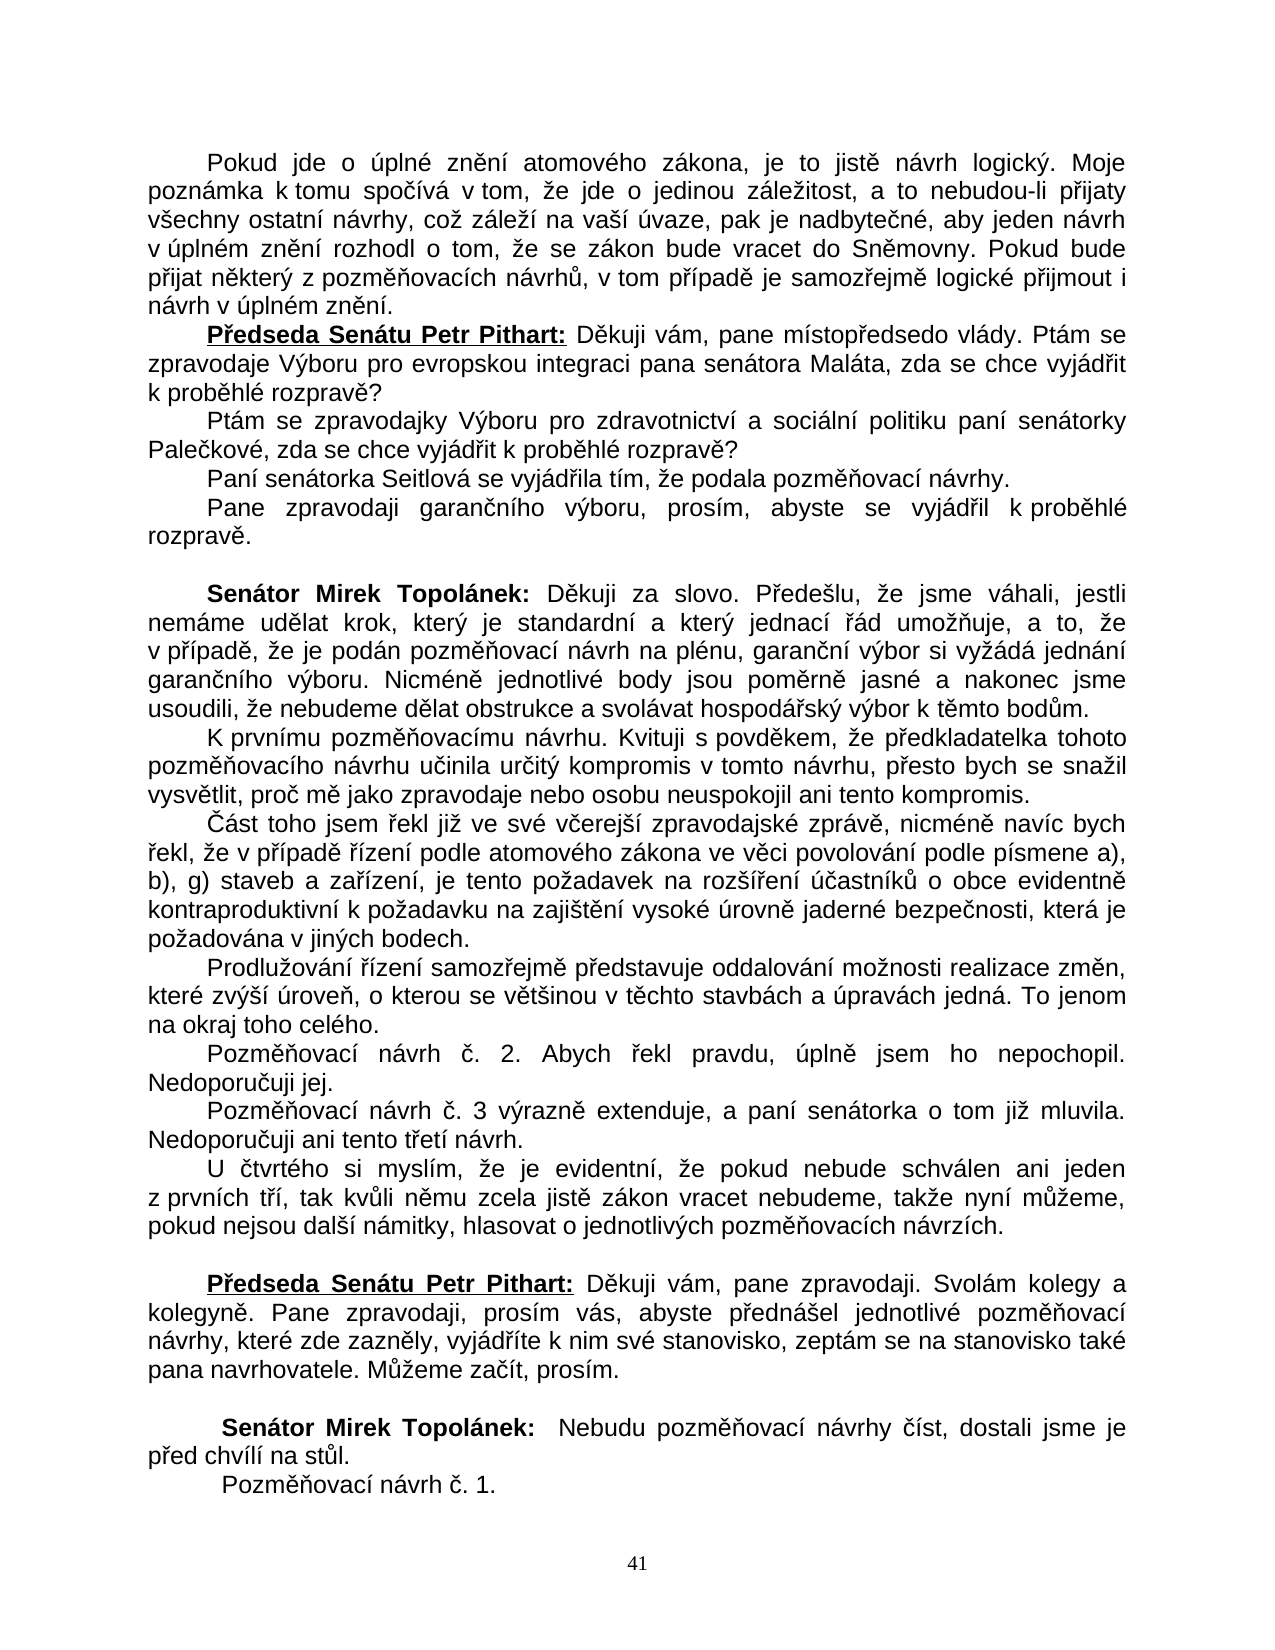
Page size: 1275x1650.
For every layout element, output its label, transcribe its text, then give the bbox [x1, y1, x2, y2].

text Ptám se zpravodajky Výboru pro zdravotnictví a sociální politiku paní senátorky Palečkové, zda se chce vyjádřit k proběhlé rozpravě? [148, 406, 1127, 464]
text Pane zpravodaji garančního výboru, prosím, abyste se vyjádřil k proběhlé rozpravě. [148, 493, 1127, 550]
text Pozměňovací návrh č. 2. Abych řekl pravdu, úplně jsem ho nepochopil. Nedoporučuji jej. [148, 1039, 1127, 1096]
text Pozměňovací návrh č. 1. [148, 1470, 1127, 1499]
text Předseda Senátu Petr Pithart: Děkuji vám, pane zpravodaji. Svolám kolegy a kolegyně. Pane zpravodaji, prosím vás, abyste přednášel jednotlivé pozměňovací návrhy, které zde zazněly, vyjádříte k nim své stanovisko, zeptám se na stanovisko také pana navrhovatele. Můžeme začít, prosím. [148, 1269, 1127, 1384]
text Prodlužování řízení samozřejmě představuje oddalování možnosti realizace změn, které zvýší úroveň, o kterou se většinou v těchto stavbách a úpravách jedná. To jenom na okraj toho celého. [148, 953, 1127, 1039]
text Část toho jsem řekl již ve své včerejší zpravodajské zprávě, nicméně navíc bych řekl, že v případě řízení podle atomového zákona ve věci povolování podle písmene a), b), g) staveb a zařízení, je tento požadavek na rozšíření účastníků o obce evidentně kontraproduktivní k požadavku na zajištění vysoké úrovně jaderné bezpečnosti, která je požadována v jiných bodech. [148, 809, 1127, 953]
text U čtvrtého si myslím, že je evidentní, že pokud nebude schválen ani jeden z prvních tří, tak kvůli němu zcela jistě zákon vracet nebudeme, takže nyní můžeme, pokud nejsou další námitky, hlasovat o jednotlivých pozměňovacích návrzích. [148, 1154, 1127, 1240]
text Předseda Senátu Petr Pithart: Děkuji vám, pane místopředsedo vlády. Ptám se zpravodaje Výboru pro evropskou integraci pana senátora Maláta, zda se chce vyjádřit k proběhlé rozpravě? [148, 320, 1127, 406]
text Pokud jde o úplné znění atomového zákona, je to jistě návrh logický. Moje poznámka k tomu spočívá v tom, že jde o jedinou záležitost, a to nebudou-li přijaty všechny ostatní návrhy, což záleží na vaší úvaze, pak je nadbytečné, aby jeden návrh v úplném znění rozhodl o tom, že se zákon bude vracet do Sněmovny. Pokud bude přijat některý z pozměňovacích návrhů, v tom případě je samozřejmě logické přijmout i návrh v úplném znění. [148, 148, 1127, 320]
text Pozměňovací návrh č. 3 výrazně extenduje, a paní senátorka o tom již mluvila. Nedoporučuji ani tento třetí návrh. [148, 1096, 1127, 1154]
text Senátor Mirek Topolánek: Děkuji za slovo. Předešlu, že jsme váhali, jestli nemáme udělat krok, který je standardní a který jednací řád umožňuje, a to, že v případě, že je podán pozměňovací návrh na plénu, garanční výbor si vyžádá jednání garančního výboru. Nicméně jednotlivé body jsou poměrně jasné a nakonec jsme usoudili, že nebudeme dělat obstrukce a svolávat hospodářský výbor k těmto bodům. [148, 579, 1127, 723]
text Senátor Mirek Topolánek: Nebudu pozměňovací návrhy číst, dostali jsme je před chvílí na stůl. [148, 1413, 1127, 1470]
text K prvnímu pozměňovacímu návrhu. Kvituji s povděkem, že předkladatelka tohoto pozměňovacího návrhu učinila určitý kompromis v tomto návrhu, přesto bych se snažil vysvětlit, proč mě jako zpravodaje nebo osobu neuspokojil ani tento kompromis. [148, 723, 1127, 809]
text Paní senátorka Seitlová se vyjádřila tím, že podala pozměňovací návrhy. [148, 464, 1127, 493]
